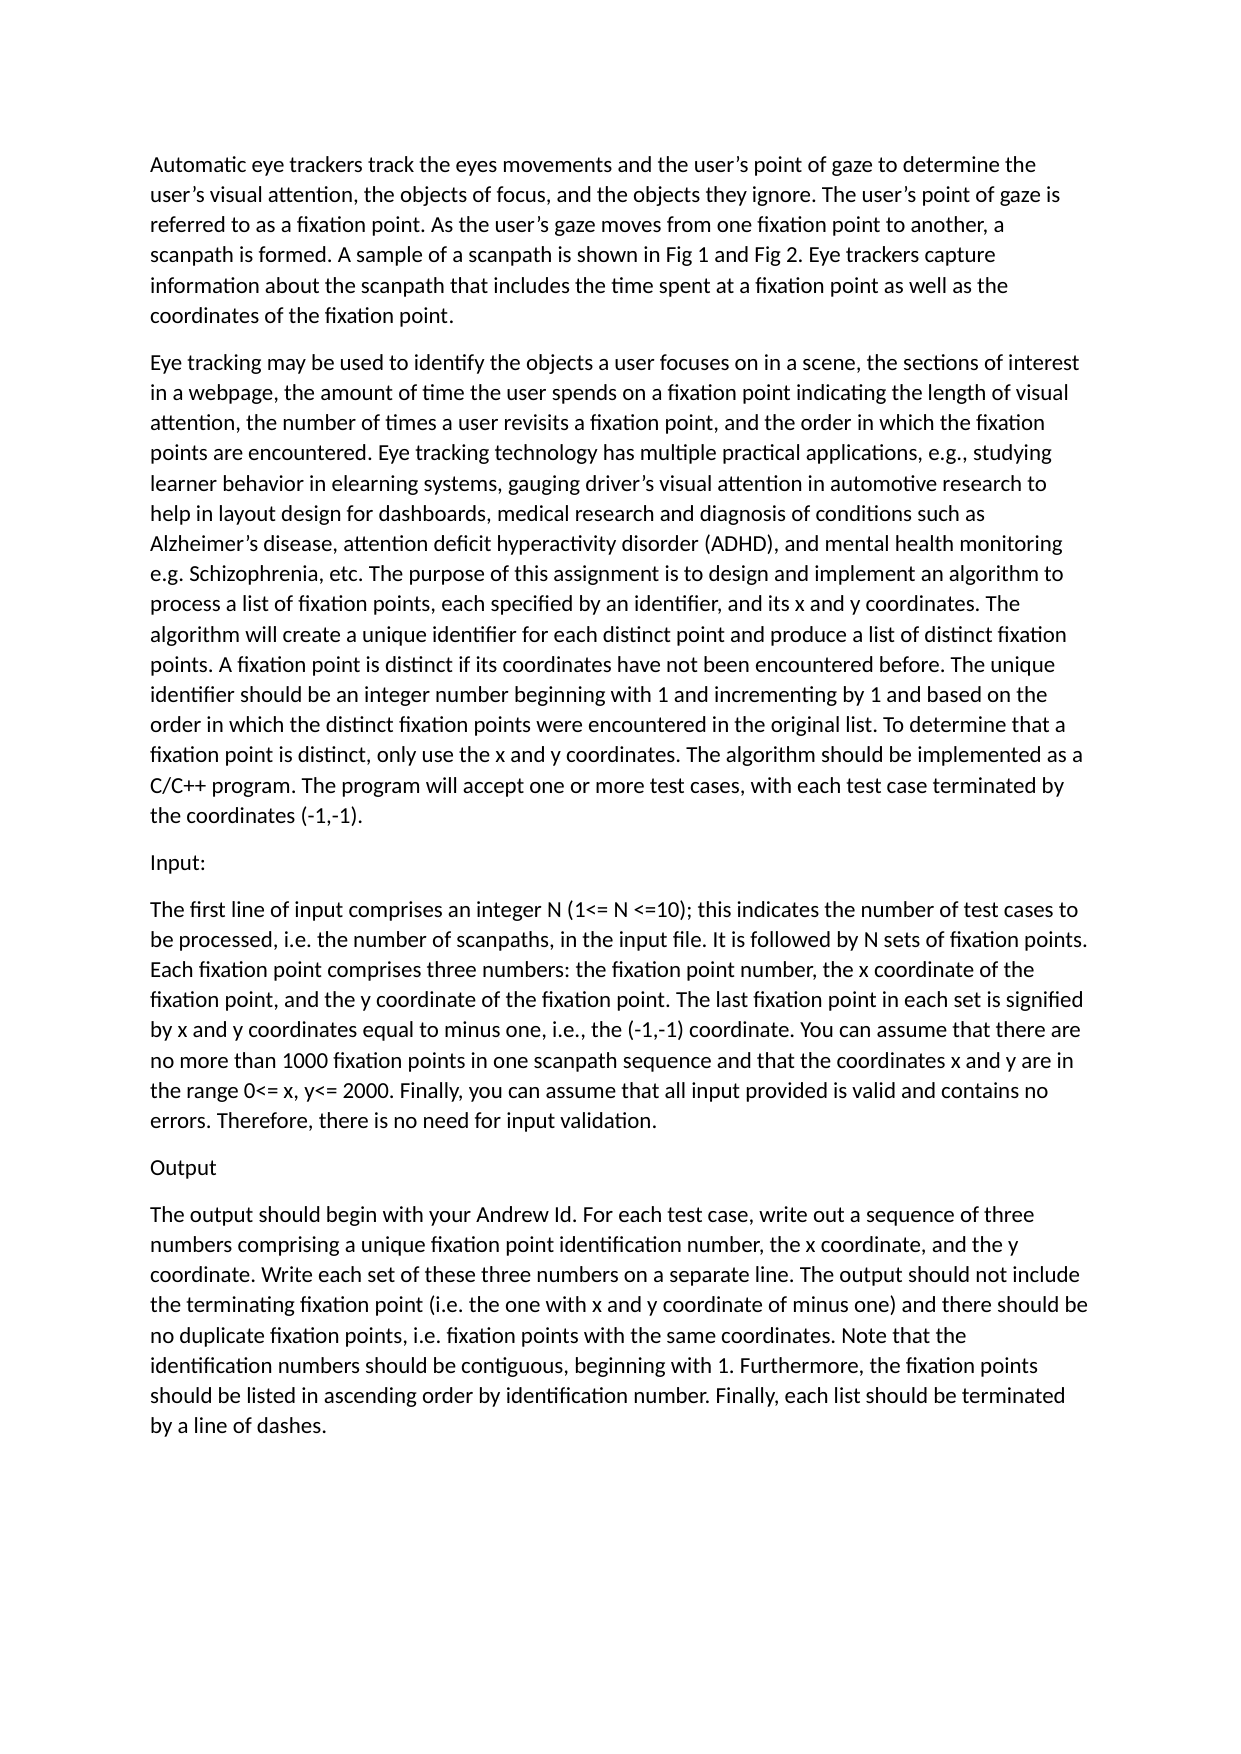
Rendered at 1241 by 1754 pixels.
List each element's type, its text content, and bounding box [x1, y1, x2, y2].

text The output should begin with your Andrew Id. For each test case, write out a sequence of three numbers comprising a unique fixation point identification number, the x coordinate, and the y coordinate. Write each set of these three numbers on a separate line. The output should not include the terminating fixation point (i.e. the one with x and y coordinate of minus one) and there should be no duplicate fixation points, i.e. fixation points with the same coordinates. Note that the identification numbers should be contiguous, beginning with 1. Furthermore, the fixation points should be listed in ascending order by identification number. Finally, each list should be terminated by a line of dashes. [150, 1200, 1090, 1439]
text Eye tracking may be used to identify the objects a user focuses on in a scene, the sections of interest in a webpage, the amount of time the user spends on a fixation point indicating the length of visual attention, the number of times a user revisits a fixation point, and the order in which the fixation points are encountered. Eye tracking technology has multiple practical applications, e.g., studying learner behavior in elearning systems, gauging driver’s visual attention in automotive research to help in layout design for dashboards, medical research and diagnosis of conditions such as Alzheimer’s disease, attention deficit hyperactivity disorder (ADHD), and mental health monitoring e.g. Schizophrenia, etc. The purpose of this assignment is to design and implement an algorithm to process a list of fixation points, each specified by an identifier, and its x and y coordinates. The algorithm will create a unique identifier for each distinct point and produce a list of distinct fixation points. A fixation point is distinct if its coordinates have not been encountered before. The unique identifier should be an integer number beginning with 1 and incrementing by 1 and based on the order in which the distinct fixation points were encountered in the original list. To determine that a fixation point is distinct, only use the x and y coordinates. The algorithm should be implemented as a C/C++ program. The program will accept one or more test cases, with each test case terminated by the coordinates (-1,-1). [150, 348, 1090, 829]
text Input: [150, 848, 1090, 876]
text Automatic eye trackers track the eyes movements and the user’s point of gaze to determine the user’s visual attention, the objects of focus, and the objects they ignore. The user’s point of gaze is referred to as a fixation point. As the user’s gaze moves from one fixation point to another, a scanpath is formed. A sample of a scanpath is shown in Fig 1 and Fig 2. Eye trackers capture information about the scanpath that includes the time spent at a fixation point as well as the coordinates of the fixation point. [150, 150, 1090, 329]
text Output [150, 1153, 1090, 1181]
text The first line of input comprises an integer N (1<= N <=10); this indicates the number of test cases to be processed, i.e. the number of scanpaths, in the input file. It is followed by N sets of fixation points. Each fixation point comprises three numbers: the fixation point number, the x coordinate of the fixation point, and the y coordinate of the fixation point. The last fixation point in each set is signified by x and y coordinates equal to minus one, i.e., the (-1,-1) coordinate. You can assume that there are no more than 1000 fixation points in one scanpath sequence and that the coordinates x and y are in the range 0<= x, y<= 2000. Finally, you can assume that all input provided is valid and contains no errors. Therefore, there is no need for input validation. [150, 895, 1090, 1134]
